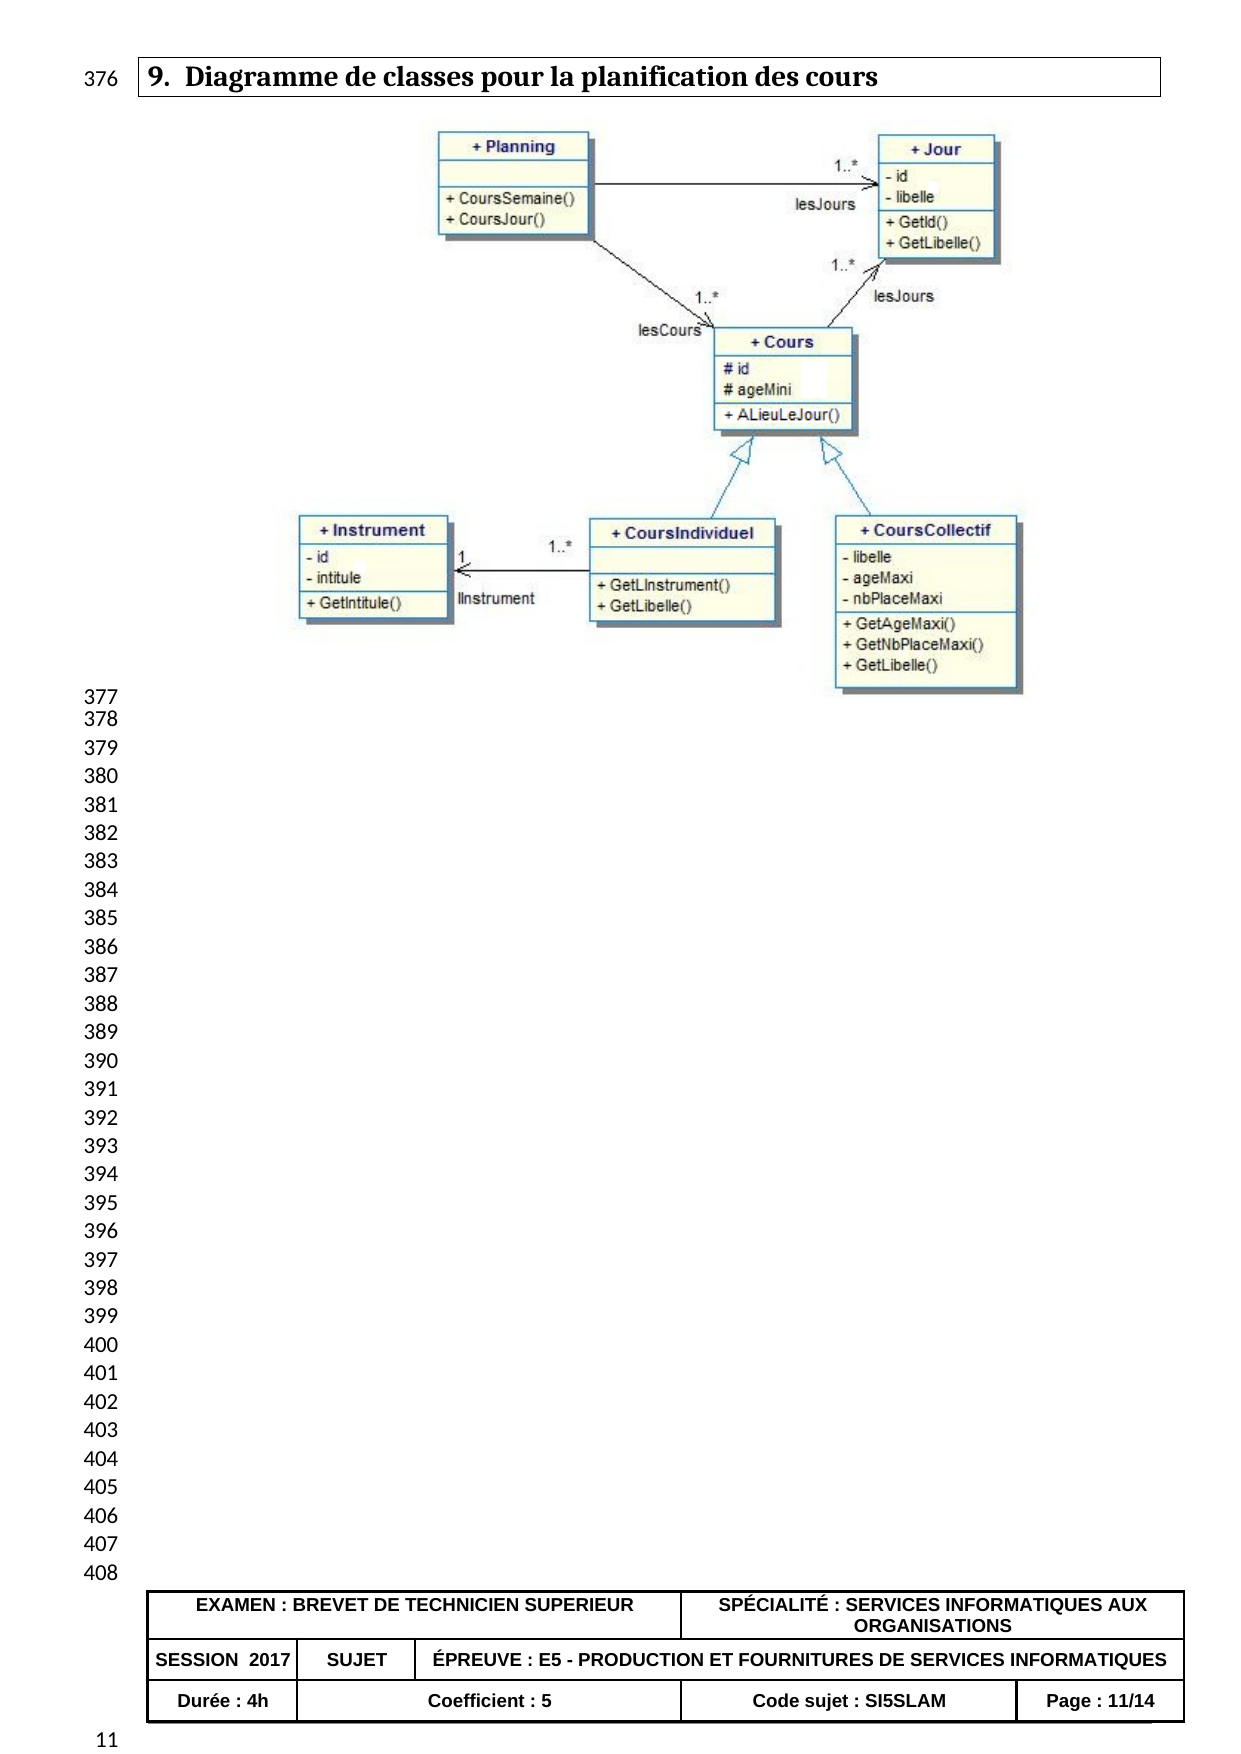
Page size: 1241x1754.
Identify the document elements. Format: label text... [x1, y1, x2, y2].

picture [182, 97, 1058, 705]
subtitle Diagramme de classes pour la planification des cours [139, 58, 1160, 96]
